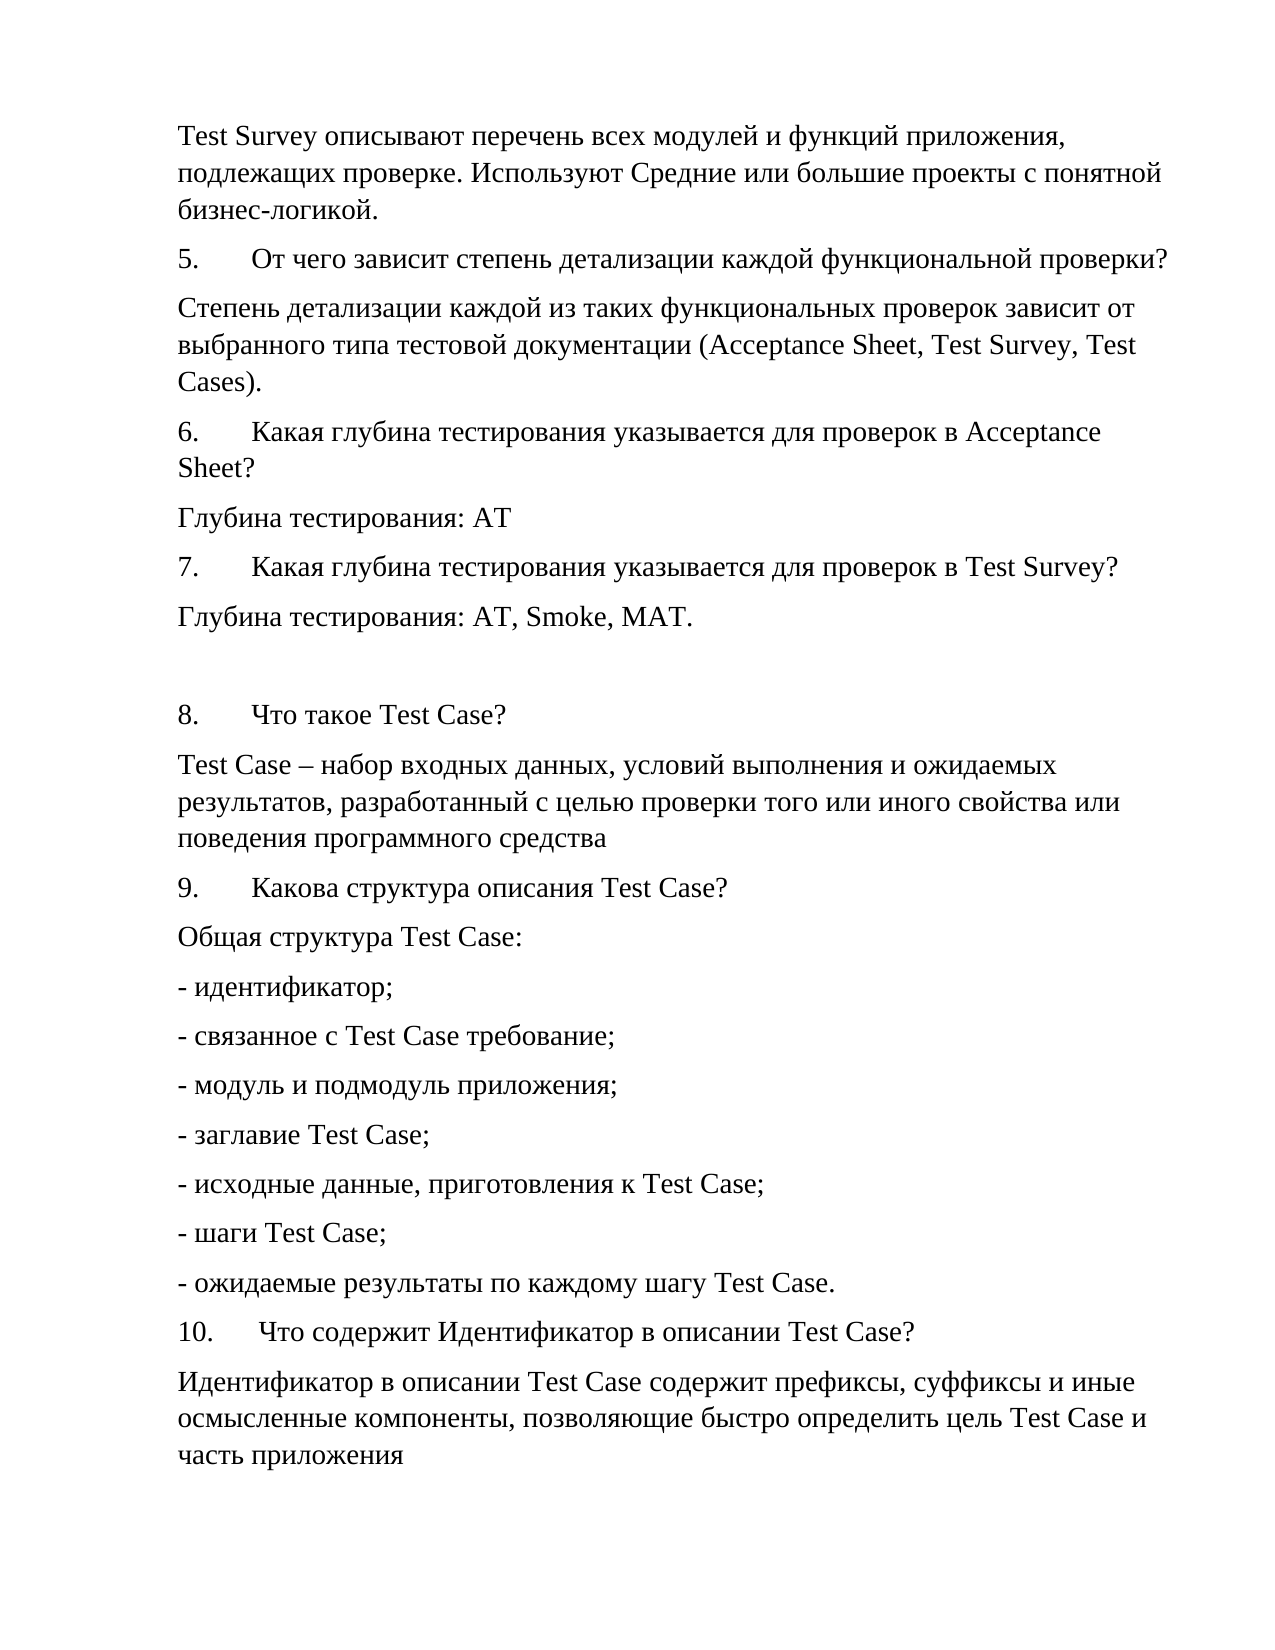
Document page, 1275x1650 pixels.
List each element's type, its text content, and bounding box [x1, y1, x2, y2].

text Test Survey описывают перечень всех модулей и функций приложения, подлежащих проверке. Используют Средние или большие проекты с понятной бизнес-логикой. [177, 118, 1186, 225]
text 7. Какая глубина тестирования указывается для проверок в Test Survey? [177, 549, 1186, 583]
text 9. Какова структура описания Test Case? [177, 870, 1186, 903]
text - модуль и подмодуль приложения; [177, 1067, 1186, 1101]
text - связанное с Test Case требование; [177, 1018, 1186, 1052]
text Глубина тестирования: AT, Smoke, MAT. [177, 599, 1186, 632]
text Общая структура Test Case: [177, 919, 1186, 953]
text - шаги Test Case; [177, 1216, 1186, 1249]
text - заглавие Test Case; [177, 1117, 1186, 1150]
text 8. Что такое Test Case? [177, 697, 1186, 731]
text Глубина тестирования: AT [177, 500, 1186, 533]
text 5. От чего зависит степень детализации каждой функциональной проверки? [177, 241, 1186, 275]
text - идентификатор; [177, 969, 1186, 1002]
text Test Case – набор входных данных, условий выполнения и ожидаемых результатов, разработанный с целью проверки того или иного свойства или поведения программного средства [177, 747, 1186, 854]
text 10. Что содержит Идентификатор в описании Test Case? [177, 1314, 1186, 1348]
text - исходные данные, приготовления к Test Case; [177, 1166, 1186, 1200]
text Степень детализации каждой из таких функциональных проверок зависит от выбранного типа тестовой документации (Acceptance Sheet, Test Survey, Test Cases). [177, 291, 1186, 398]
text 6. Какая глубина тестирования указывается для проверок в Acceptance Sheet? [177, 414, 1186, 484]
text - ожидаемые результаты по каждому шагу Test Case. [177, 1265, 1186, 1298]
text Идентификатор в описании Test Case содержит префиксы, суффиксы и иные осмысленные компоненты, позволяющие быстро определить цель Test Case и часть приложения [177, 1364, 1186, 1471]
